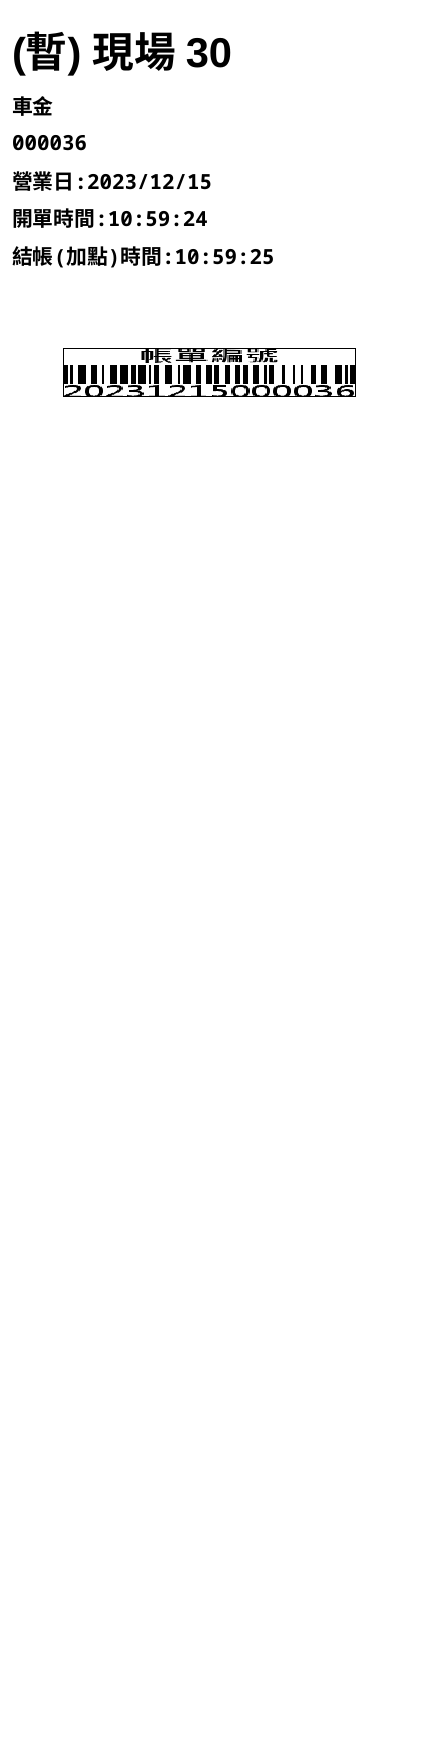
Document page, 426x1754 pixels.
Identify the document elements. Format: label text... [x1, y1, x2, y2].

text 000036 [12, 124, 407, 161]
text 車金 [12, 86, 407, 124]
text (暫) 現場 30 [12, 11, 407, 86]
text 營業日:2023/12/15 [12, 161, 407, 199]
text 開單時間:10:59:24 [12, 199, 407, 236]
text 結帳(加點)時間:10:59:25 [12, 236, 407, 274]
picture [64, 349, 355, 396]
